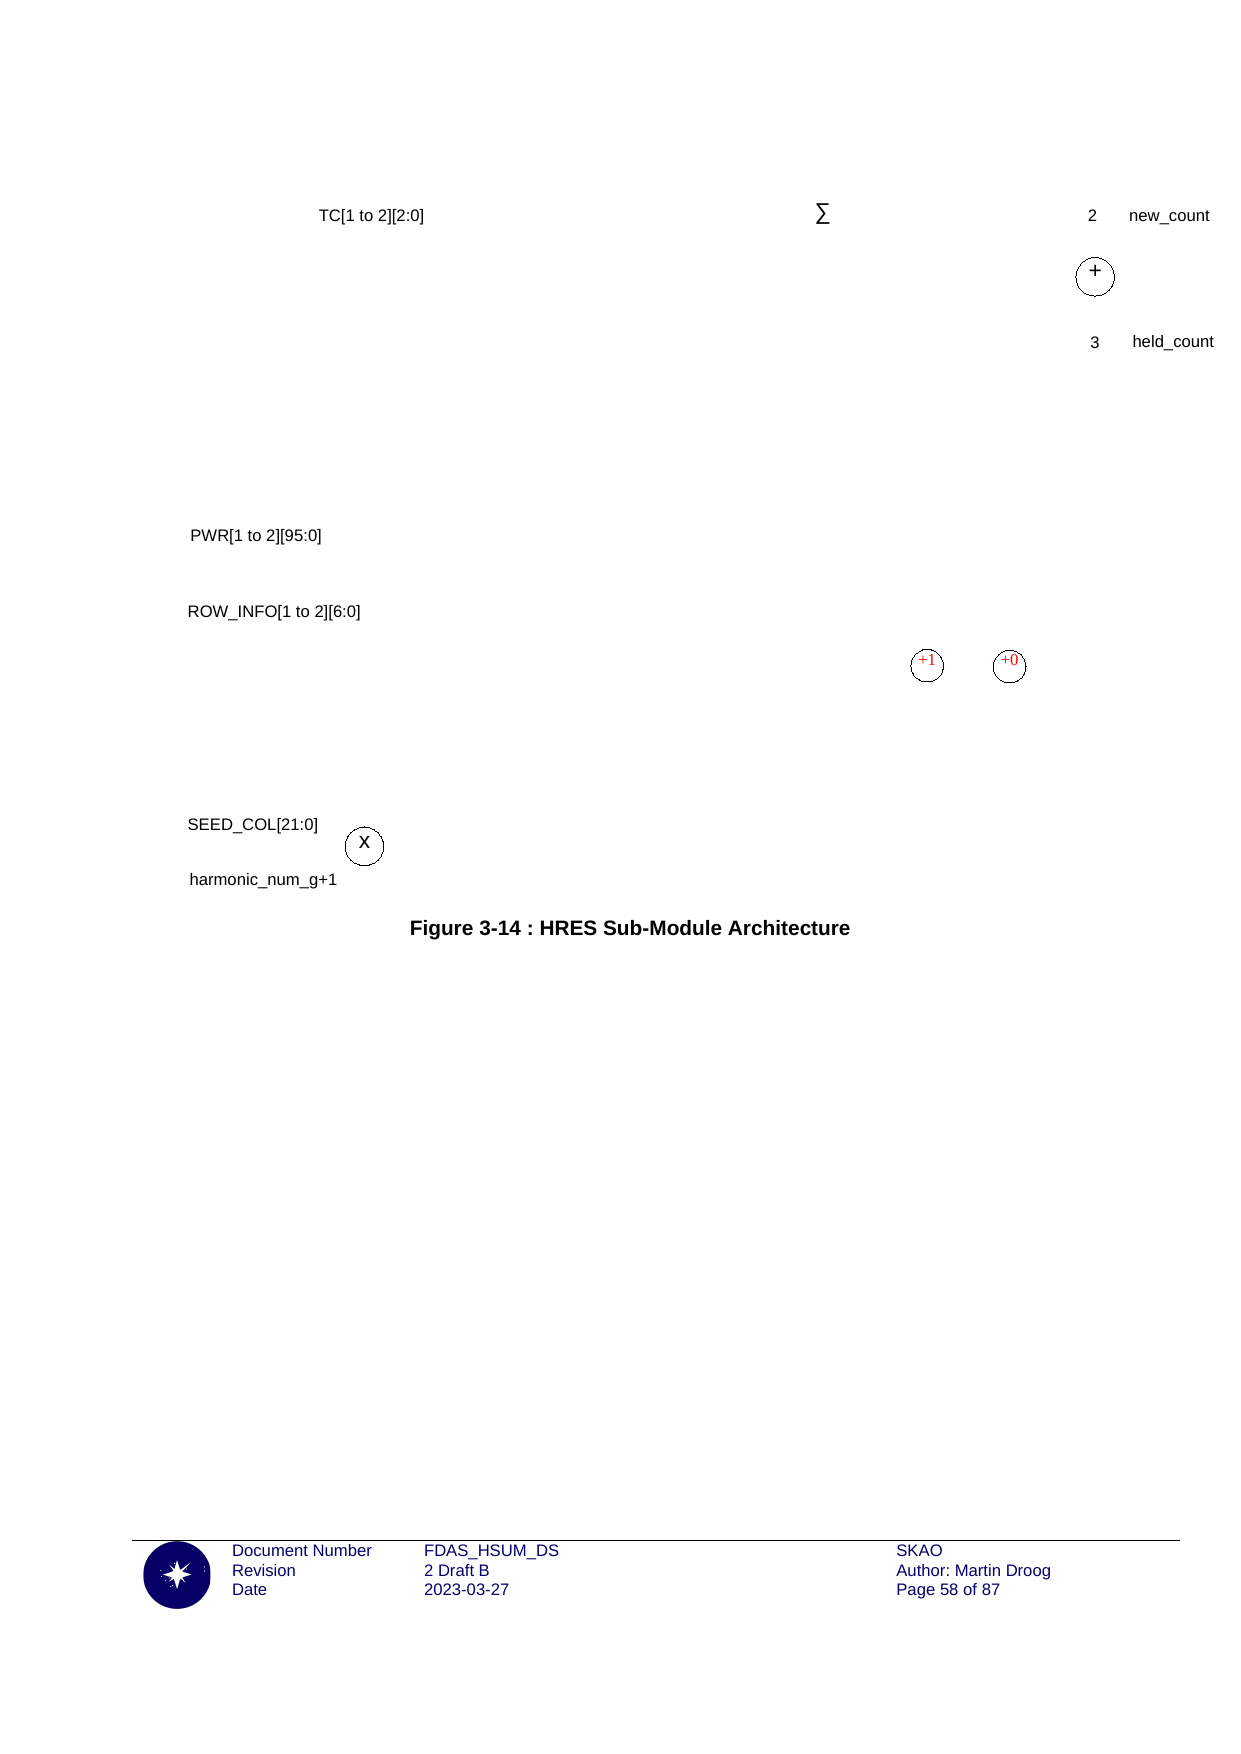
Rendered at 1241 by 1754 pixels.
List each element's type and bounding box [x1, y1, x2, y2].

picture [143, 1541, 211, 1609]
